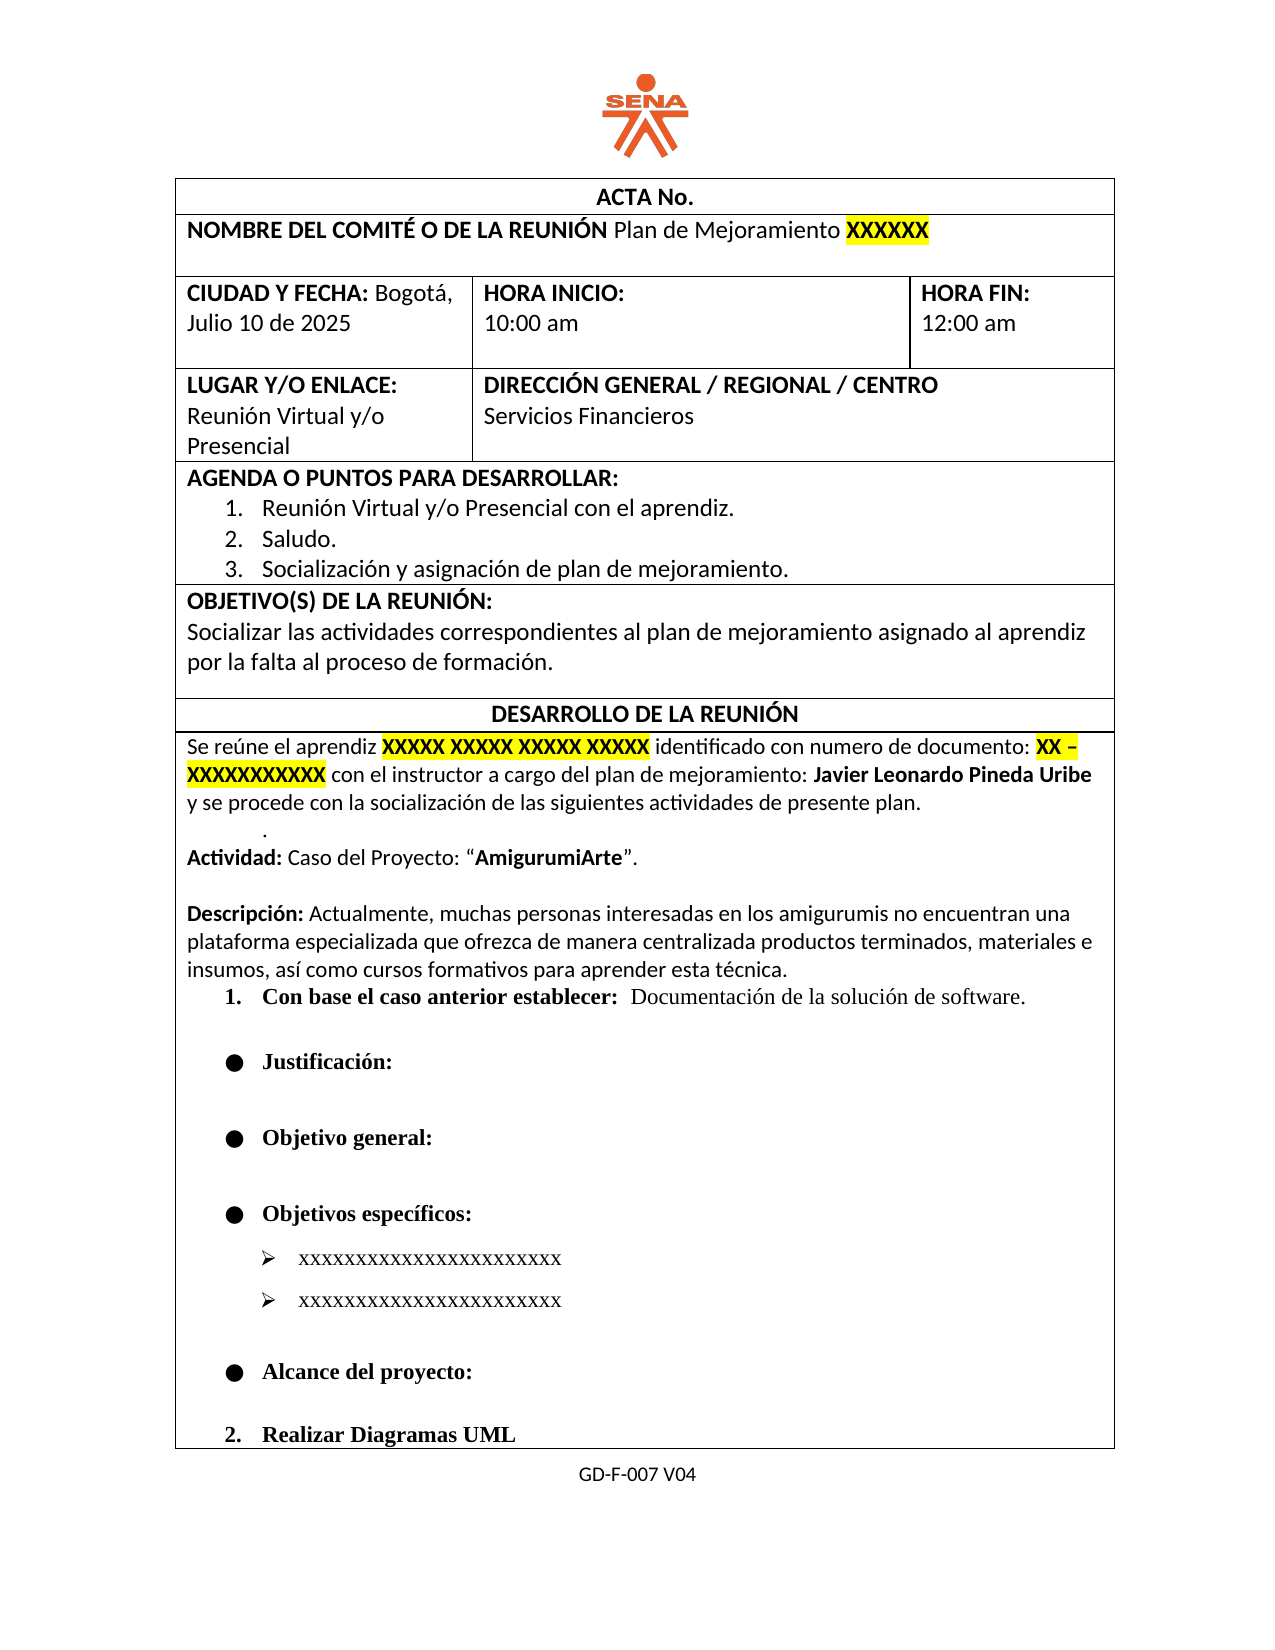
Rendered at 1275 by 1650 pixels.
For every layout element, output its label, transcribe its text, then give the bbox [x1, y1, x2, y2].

table_cell DESARROLLO DE LA REUNIÓN [176, 699, 1114, 731]
table_cell CIUDAD Y FECHA: Bogotá, Julio 10 de 2025 [176, 277, 472, 368]
table_cell AGENDA O PUNTOS PARA DESARROLLAR: Reunión Virtual y/o Presencial con el aprendiz. Saludo. Socialización y asignación de plan de mejoramiento. [176, 462, 1114, 584]
table_cell OBJETIVO(S) DE LA REUNIÓN: Socializar las actividades correspondientes al plan de mejoramiento asignado al aprendiz por la falta al proceso de formación. [176, 585, 1114, 697]
table_cell NOMBRE DEL COMITÉ O DE LA REUNIÓN Plan de Mejoramiento XXXXXX [176, 215, 1114, 276]
table_cell HORA INICIO: 10:00 am [473, 277, 909, 368]
table_cell LUGAR Y/O ENLACE: Reunión Virtual y/o Presencial [176, 369, 472, 461]
table_cell DIRECCIÓN GENERAL / REGIONAL / CENTRO Servicios Financieros [473, 369, 1114, 461]
table_cell HORA FIN: 12:00 am [911, 277, 1114, 368]
picture [602, 74, 689, 159]
table_header ACTA No. [176, 179, 1114, 214]
